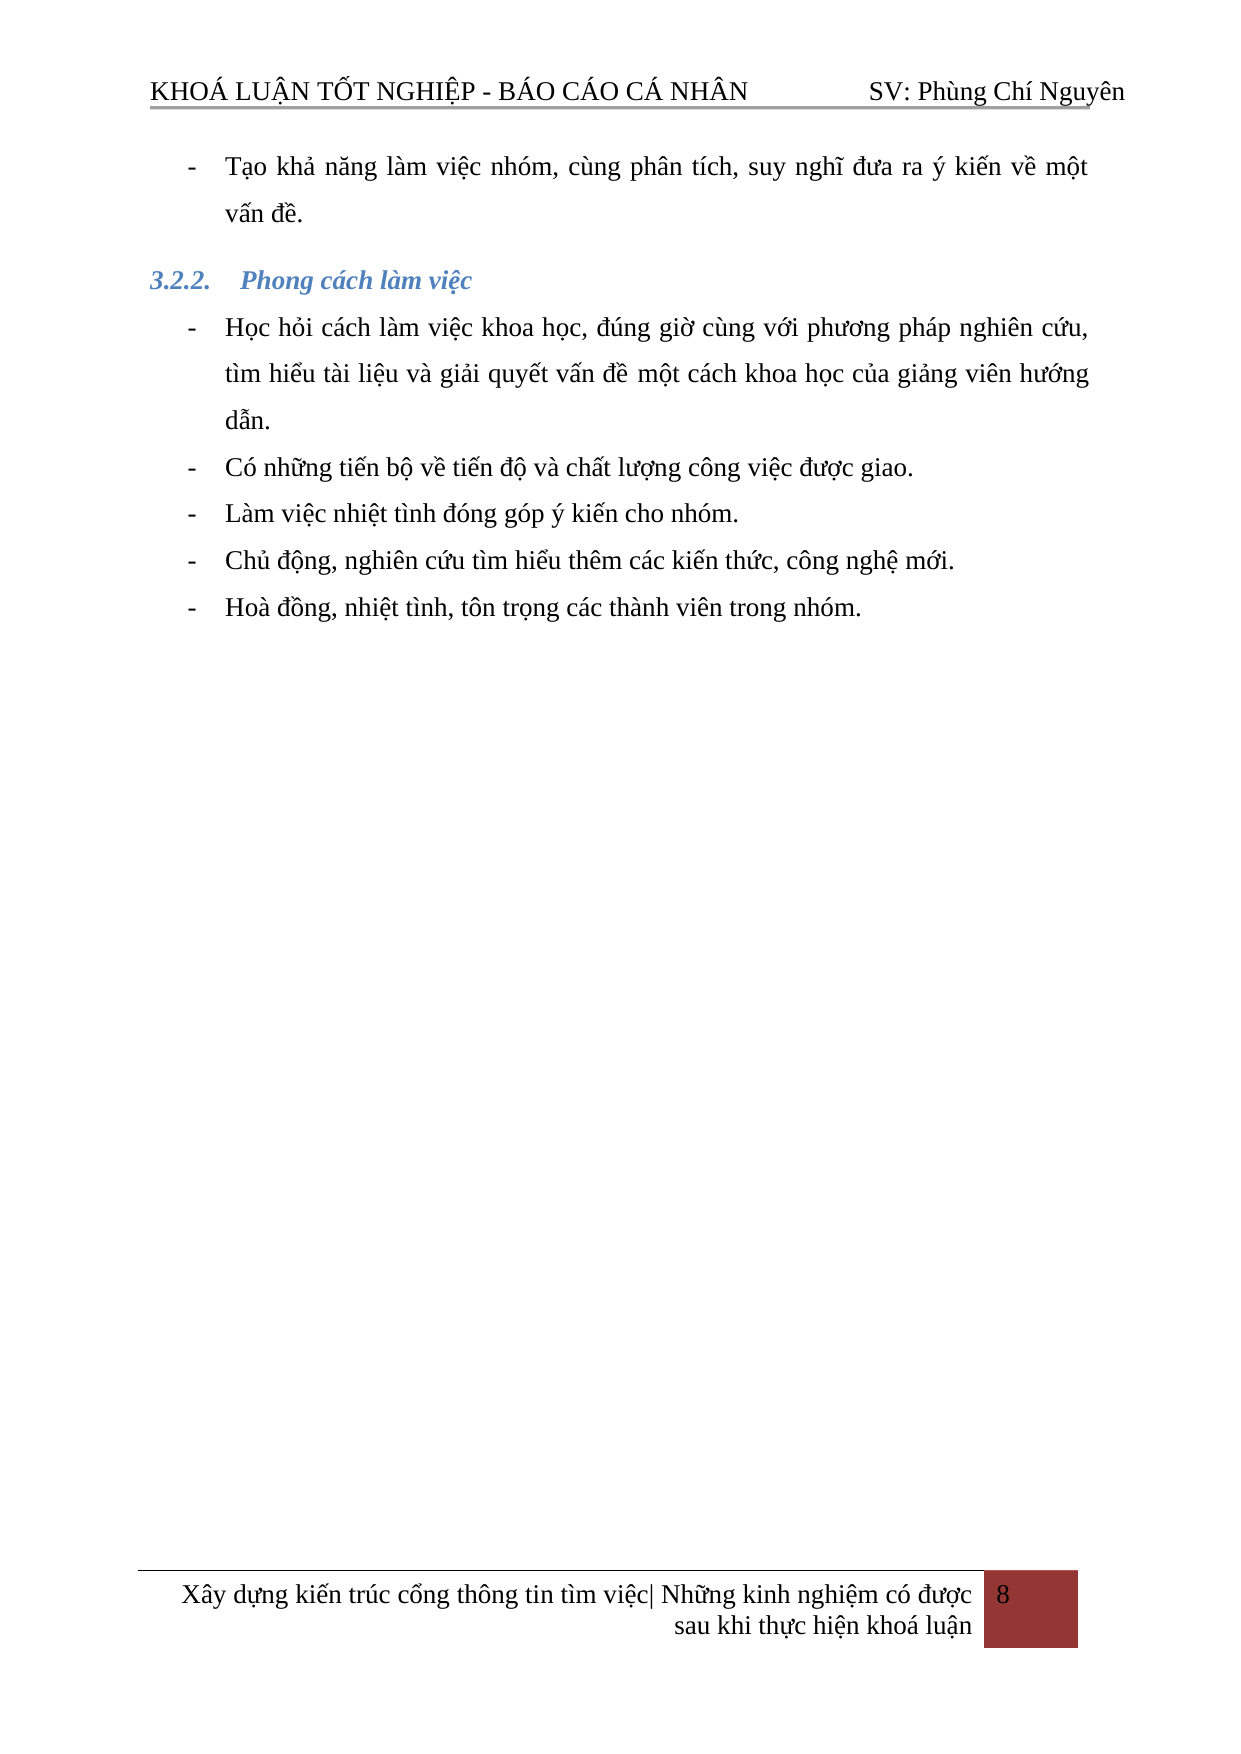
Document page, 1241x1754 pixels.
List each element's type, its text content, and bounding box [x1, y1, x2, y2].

list Học hỏi cách làm việc khoa học, đúng giờ cùng với phương pháp nghiên cứu, tìm hiểu tài liệu và giải quyết vấn đề một cách khoa học của giảng viên hướng dẫn. [187, 311, 1090, 435]
list Chủ động, nghiên cứu tìm hiểu thêm các kiến thức, công nghệ mới. [187, 544, 1090, 575]
subtitle Phong cách làm việc [150, 264, 1090, 295]
list Làm việc nhiệt tình đóng góp ý kiến cho nhóm. [187, 497, 1090, 529]
list Hoà đồng, nhiệt tình, tôn trọng các thành viên trong nhóm. [187, 591, 1090, 622]
list Có những tiến bộ về tiến độ và chất lượng công việc được giao. [187, 451, 1090, 482]
list Tạo khả năng làm việc nhóm, cùng phân tích, suy nghĩ đưa ra ý kiến về một vấn đề. [187, 150, 1090, 228]
